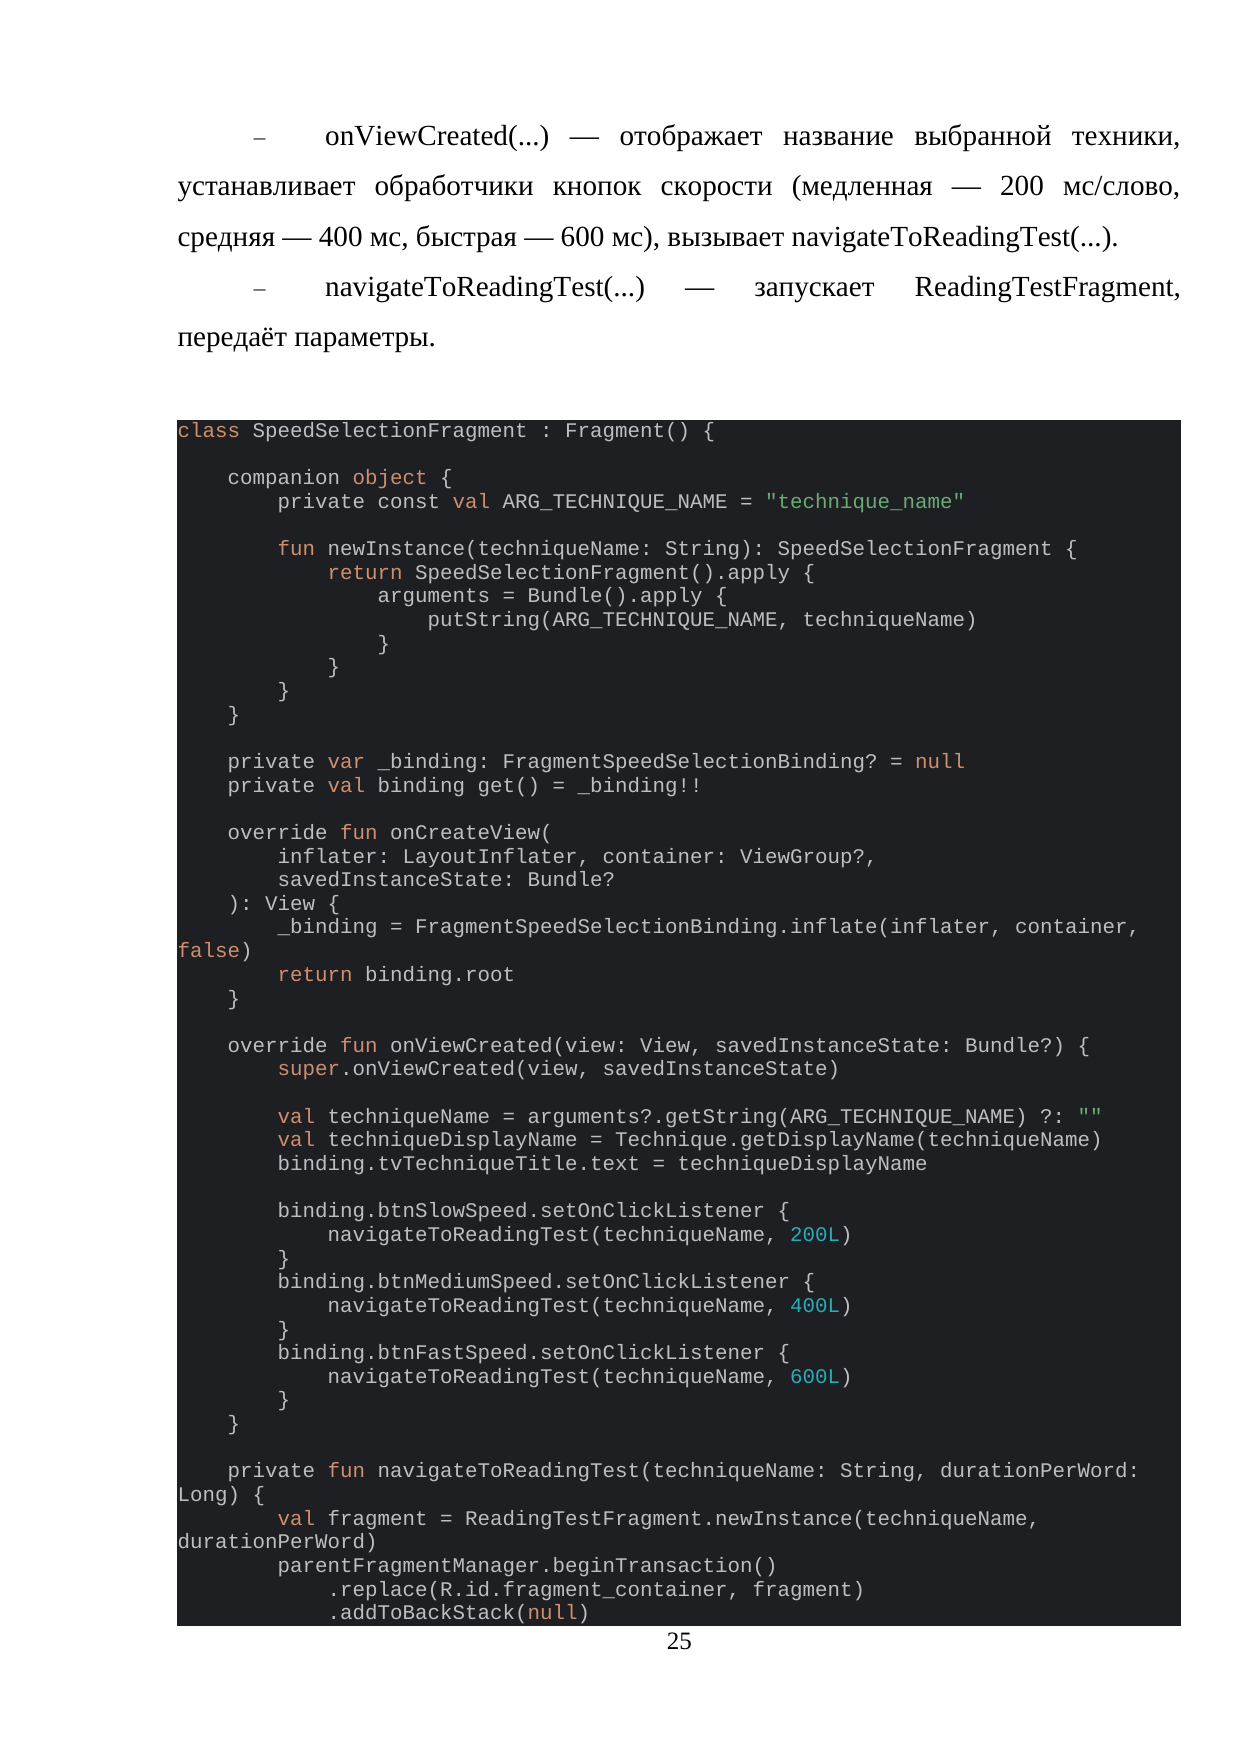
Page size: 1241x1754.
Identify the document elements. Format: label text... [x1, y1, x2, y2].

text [177, 420, 1181, 1626]
list onViewCreated(...) — отображает название выбранной техники, устанавливает обработчики кнопок скорости (медленная — 200 мс/слово, средняя — 400 мс, быстрая — 600 мс), вызывает navigateToReadingTest(...). [177, 118, 1181, 252]
list navigateToReadingTest(...) — запускает ReadingTestFragment, передаёт параметры. [177, 269, 1181, 353]
